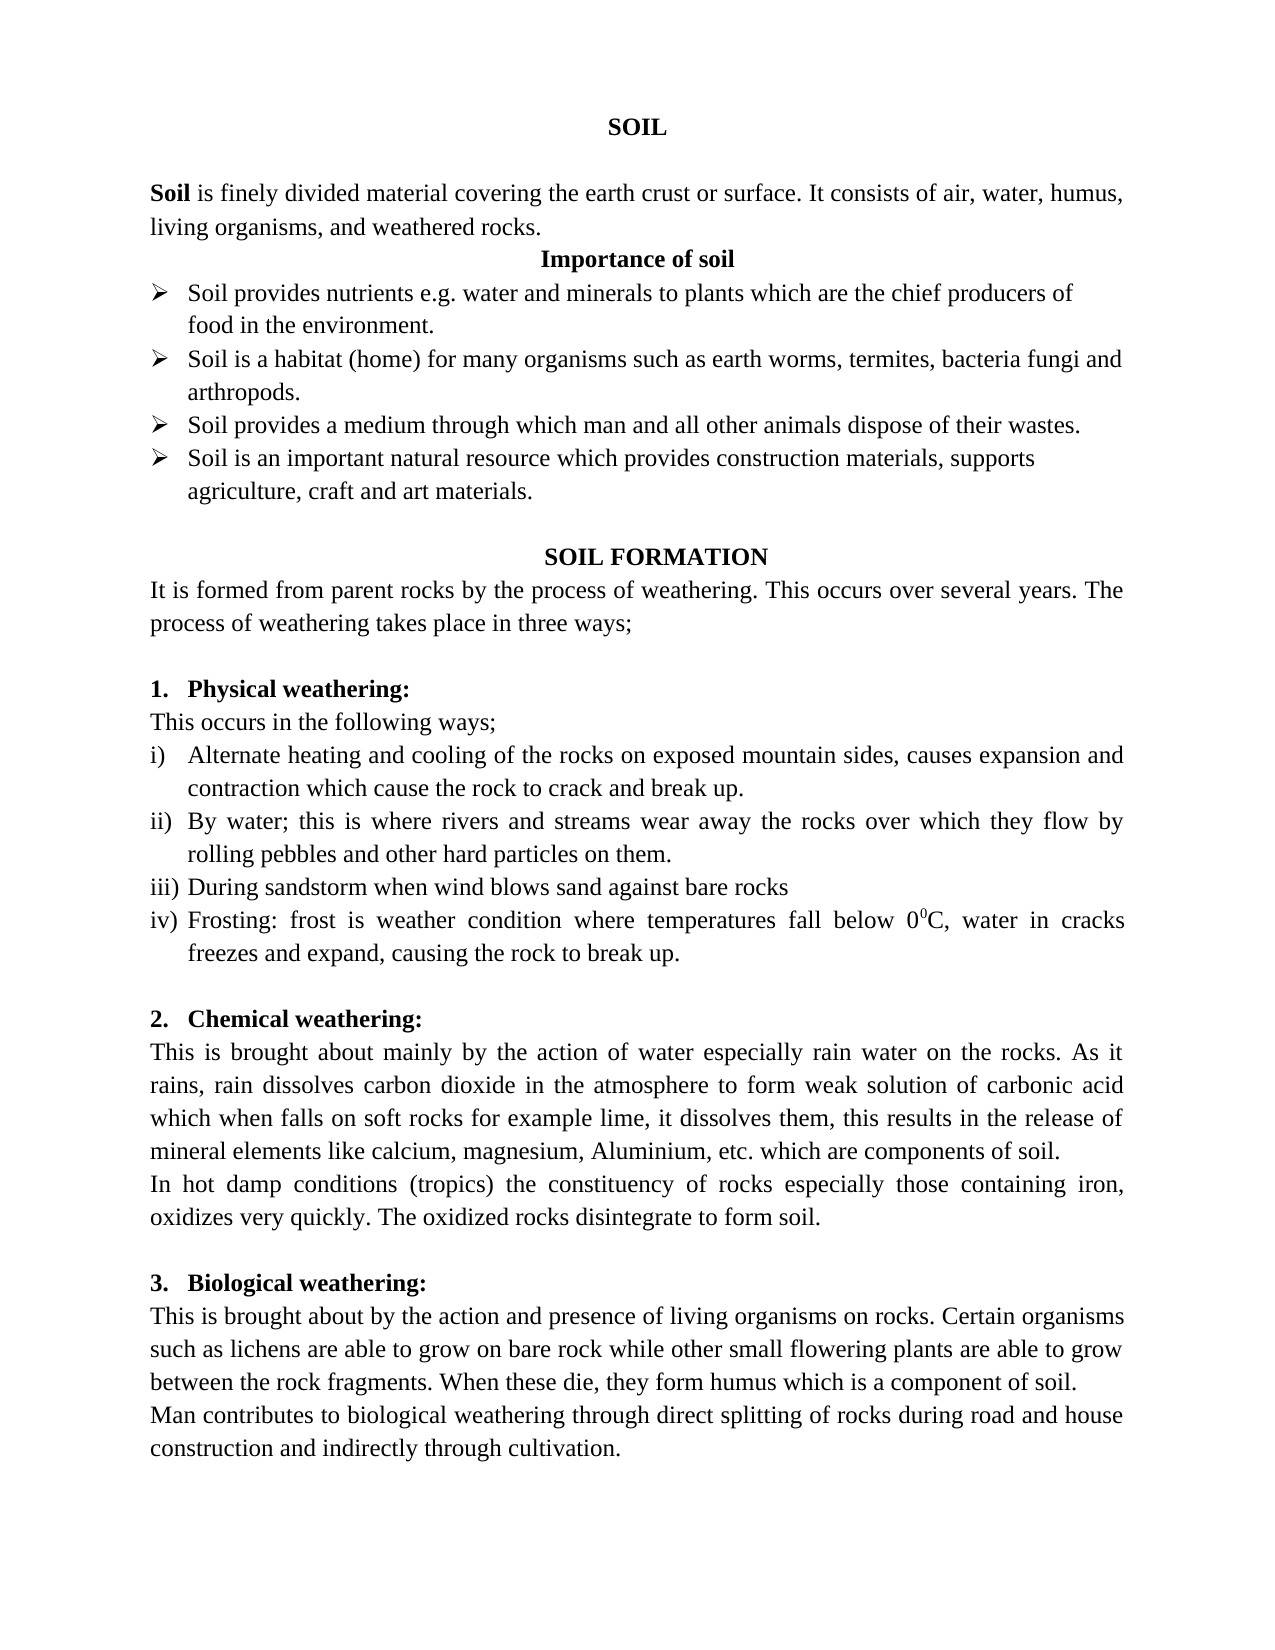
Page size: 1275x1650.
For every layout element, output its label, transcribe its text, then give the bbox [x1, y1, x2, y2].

text Soil is finely divided material covering the earth crust or surface. It consists of air, water, humus, living organisms, and weathered rocks. [150, 178, 1125, 240]
text This occurs in the following ways; [150, 707, 1125, 736]
text In hot damp conditions (tropics) the constituency of rocks especially those containing iron, oxidizes very quickly. The oxidized rocks disintegrate to form soil. [150, 1169, 1125, 1231]
list Physical weathering: [150, 674, 1125, 703]
list Alternate heating and cooling of the rocks on exposed mountain sides, causes expansion and contraction which cause the rock to crack and break up. [150, 740, 1125, 802]
list Soil is an important natural resource which provides construction materials, supports agriculture, craft and art materials. [150, 443, 1125, 504]
text SOIL FORMATION [187, 542, 1125, 571]
list Chemical weathering: [150, 1004, 1125, 1033]
text Importance of soil [150, 244, 1125, 273]
text This is brought about mainly by the action of water especially rain water on the rocks. As it rains, rain dissolves carbon dioxide in the atmosphere to form weak solution of carbonic acid which when falls on soft rocks for example lime, it dissolves them, this results in the release of mineral elements like calcium, magnesium, Aluminium, etc. which are components of soil. [150, 1037, 1125, 1165]
text It is formed from parent rocks by the process of weathering. This occurs over several years. The process of weathering takes place in three ways; [150, 575, 1125, 637]
list By water; this is where rivers and streams wear away the rocks over which they flow by rolling pebbles and other hard particles on them. [150, 806, 1125, 868]
list Soil is a habitat (home) for many organisms such as earth worms, termites, bacteria fungi and arthropods. [150, 344, 1125, 405]
text SOIL [150, 112, 1125, 141]
list Soil provides a medium through which man and all other animals dispose of their wastes. [150, 410, 1125, 438]
list Biological weathering: [150, 1268, 1125, 1297]
list Frosting: frost is weather condition where temperatures fall below 00C, water in cracks freezes and expand, causing the rock to break up. [150, 905, 1125, 967]
list Soil provides nutrients e.g. water and minerals to plants which are the chief producers of food in the environment. [150, 278, 1125, 339]
list During sandstorm when wind blows sand against bare rocks [150, 872, 1125, 901]
text This is brought about by the action and presence of living organisms on rocks. Certain organisms such as lichens are able to grow on bare rock while other small flowering plants are able to grow between the rock fragments. When these die, they form humus which is a component of soil. [150, 1301, 1125, 1396]
text Man contributes to biological weathering through direct splitting of rocks during road and house construction and indirectly through cultivation. [150, 1400, 1125, 1462]
